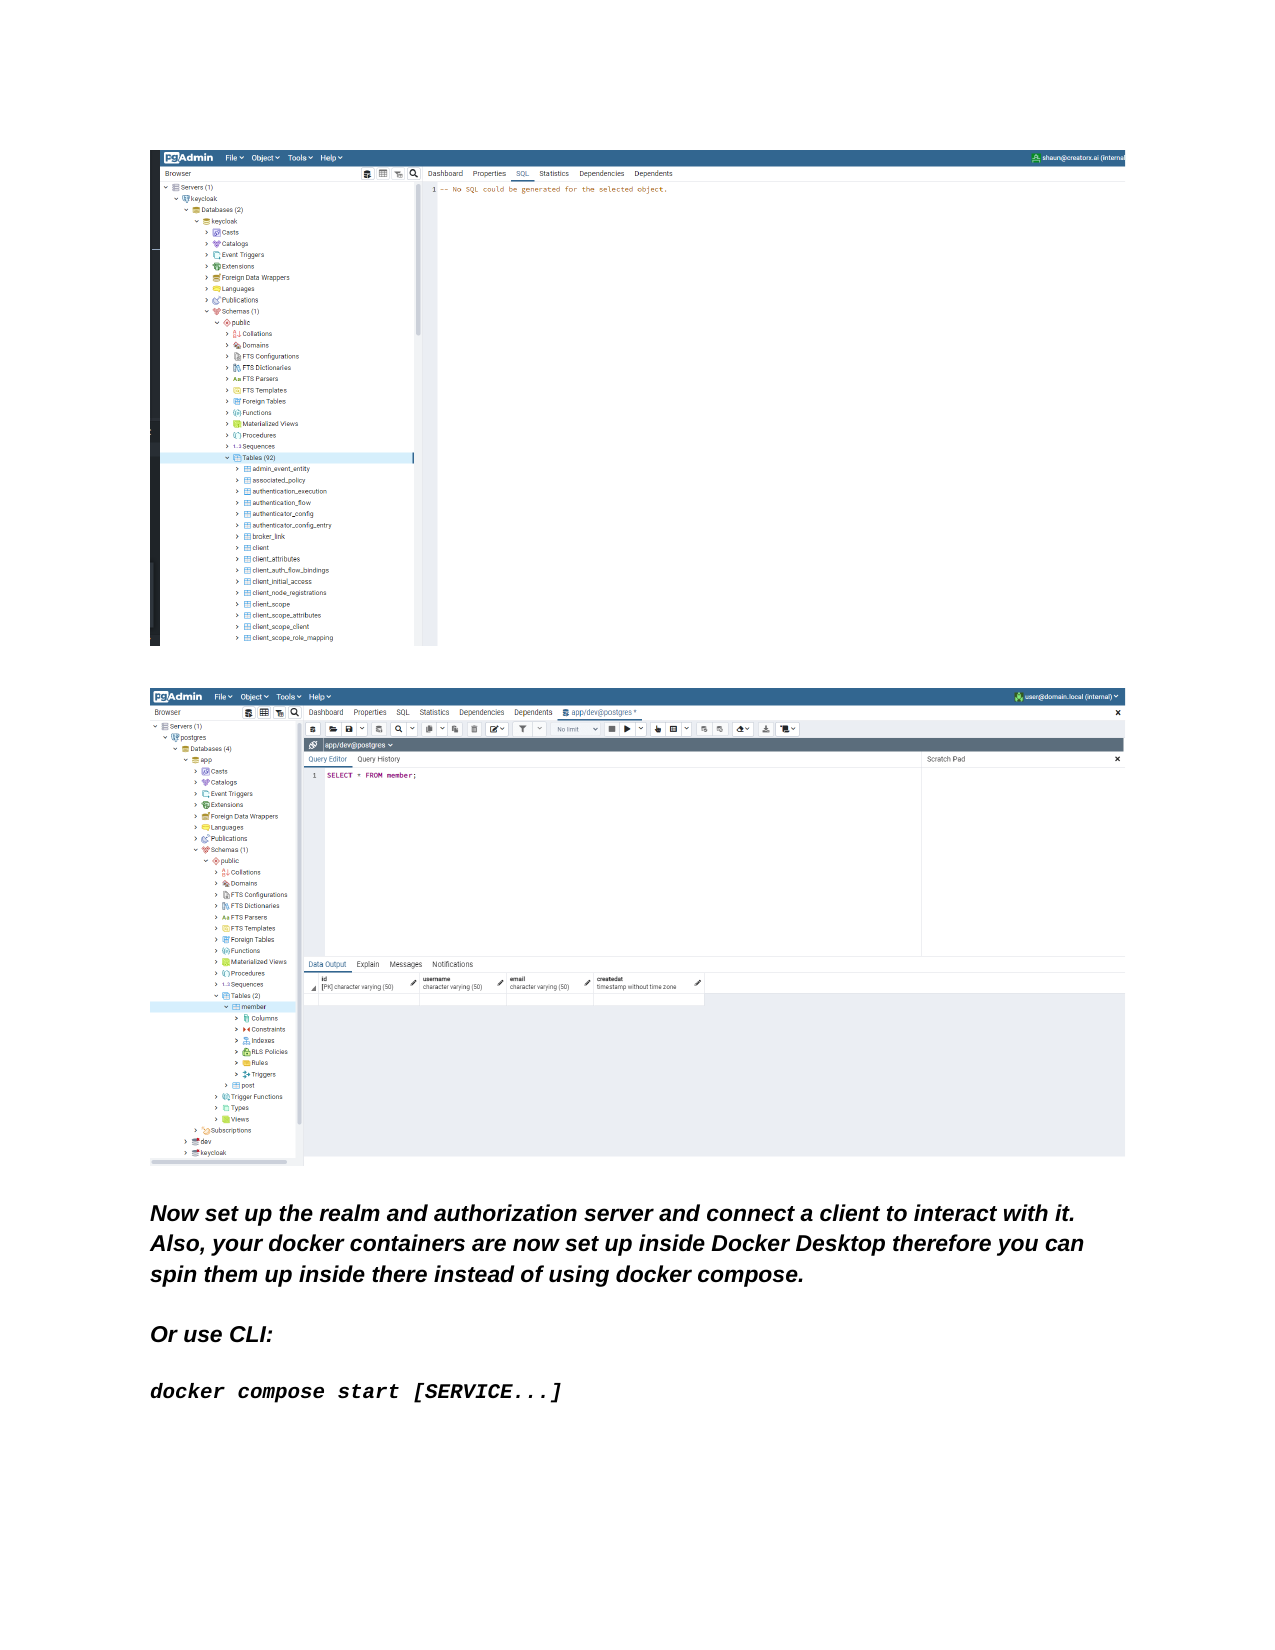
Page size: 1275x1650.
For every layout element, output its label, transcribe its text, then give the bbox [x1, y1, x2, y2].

picture [150, 150, 1125, 646]
text Also, your docker containers are now set up inside Docker Desktop therefore you can spin them up inside there instead of using docker compose. [150, 1230, 1125, 1287]
text Or use CLI: [150, 1321, 1125, 1347]
text docker compose start [SERVICE...] [150, 1381, 1125, 1405]
picture [150, 688, 1125, 1166]
text Now set up the realm and authorization server and connect a client to interact with it. [150, 1200, 1125, 1226]
